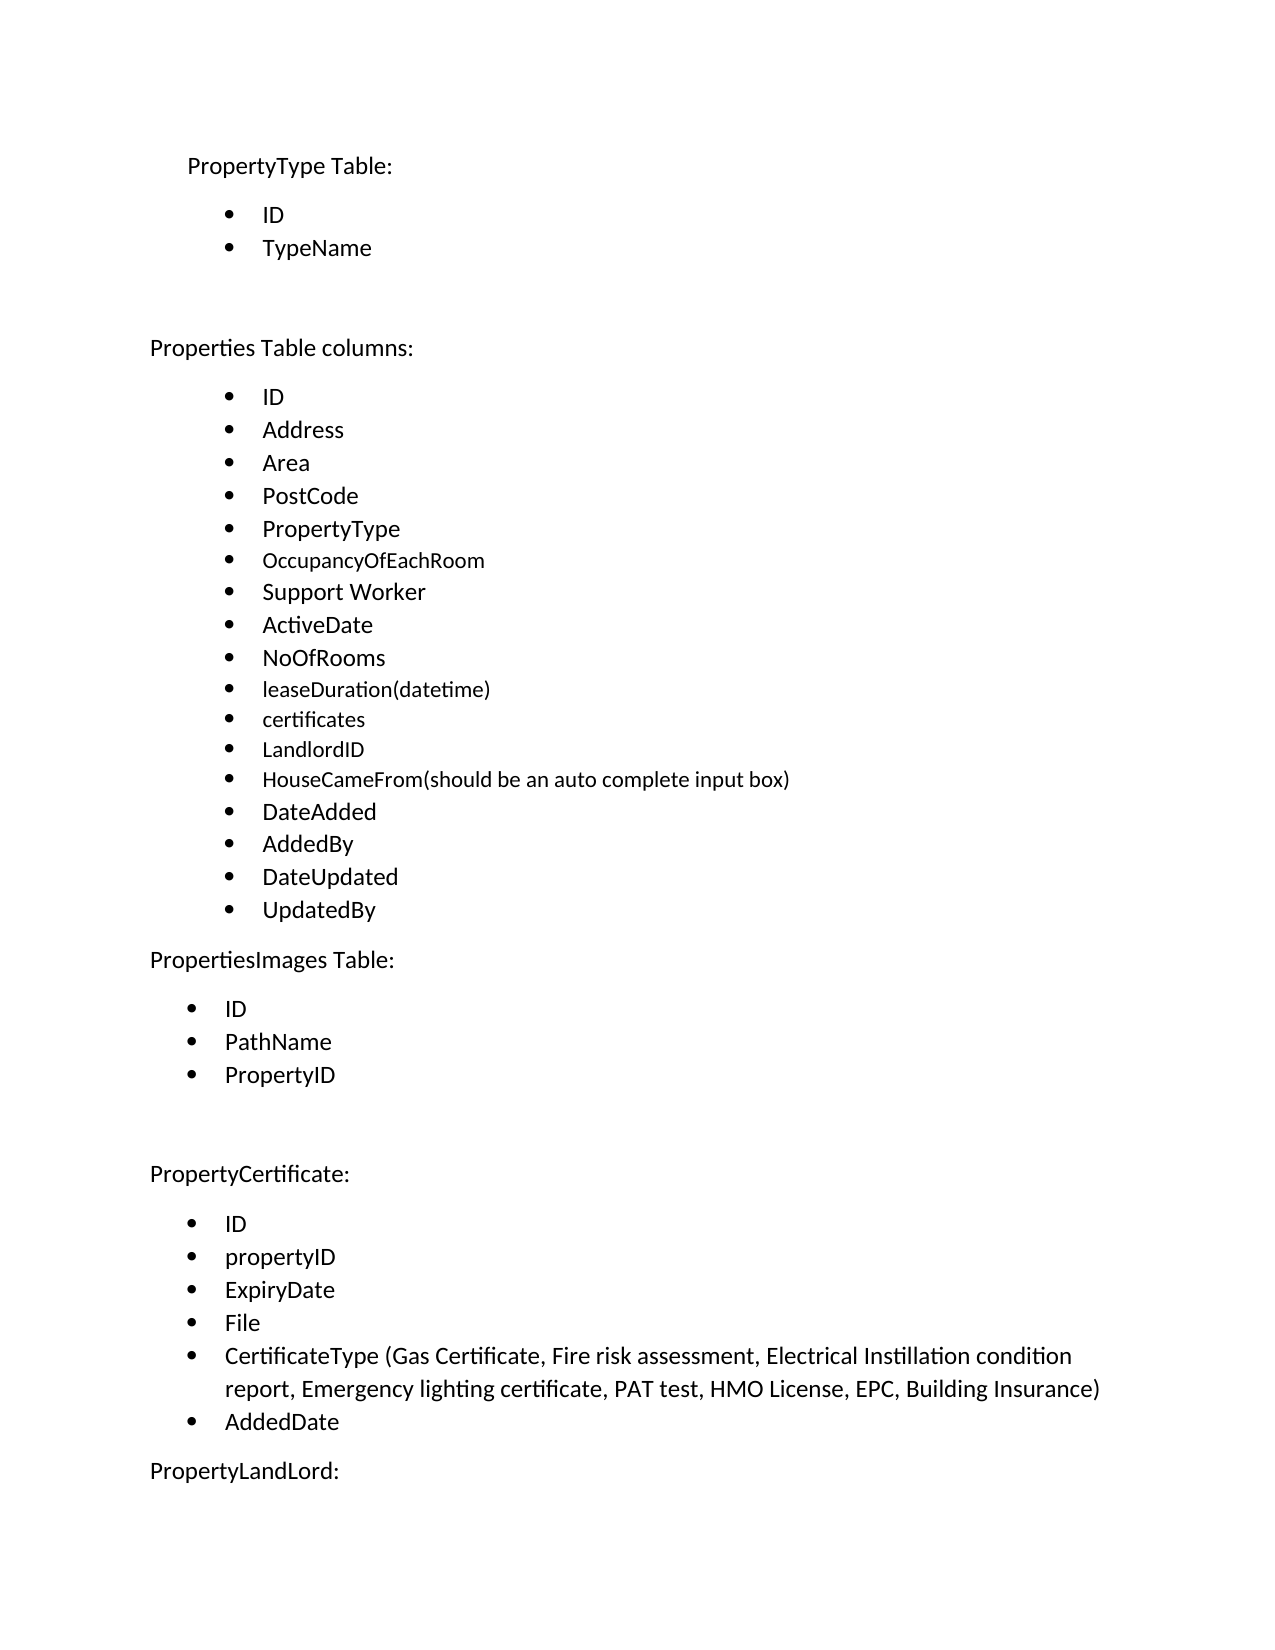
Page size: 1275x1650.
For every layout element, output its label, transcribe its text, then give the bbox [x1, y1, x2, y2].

list DateUpdated [225, 861, 1125, 892]
list Address [225, 414, 1125, 445]
list ID [225, 199, 1125, 230]
list PropertyID [187, 1059, 1125, 1090]
list AddedDate [187, 1406, 1125, 1436]
list ExpiryDate [187, 1274, 1125, 1304]
list Area [225, 447, 1125, 478]
text Properties Table columns: [150, 332, 1125, 362]
text PropertiesImages Table: [150, 944, 1125, 974]
list ID [225, 381, 1125, 412]
list leaseDuration(datetime) [225, 675, 1125, 703]
list OccupancyOfEachRoom [225, 546, 1125, 574]
list UpdatedBy [225, 894, 1125, 925]
list Support Worker [225, 576, 1125, 607]
text PropertyLandLord: [150, 1455, 1125, 1486]
text PropertyType Table: [187, 150, 1125, 181]
list File [187, 1307, 1125, 1337]
list ActiveDate [225, 609, 1125, 639]
list HouseCameFrom(should be an auto complete input box) [225, 765, 1125, 793]
list ID [187, 1208, 1125, 1239]
list DateAdded [225, 796, 1125, 826]
list ID [187, 993, 1125, 1024]
list TypeName [225, 232, 1125, 263]
list PropertyType [225, 513, 1125, 543]
text PropertyCertificate: [150, 1158, 1125, 1189]
list propertyID [187, 1241, 1125, 1272]
list CertificateType (Gas Certificate, Fire risk assessment, Electrical Instillation condition report, Emergency lighting certificate, PAT test, HMO License, EPC, Building Insurance) [187, 1340, 1125, 1403]
list certificates [225, 705, 1125, 733]
list LandlordID [225, 735, 1125, 763]
list PostCode [225, 480, 1125, 511]
list PathName [187, 1026, 1125, 1057]
list AddedBy [225, 828, 1125, 859]
list NoOfRooms [225, 642, 1125, 672]
